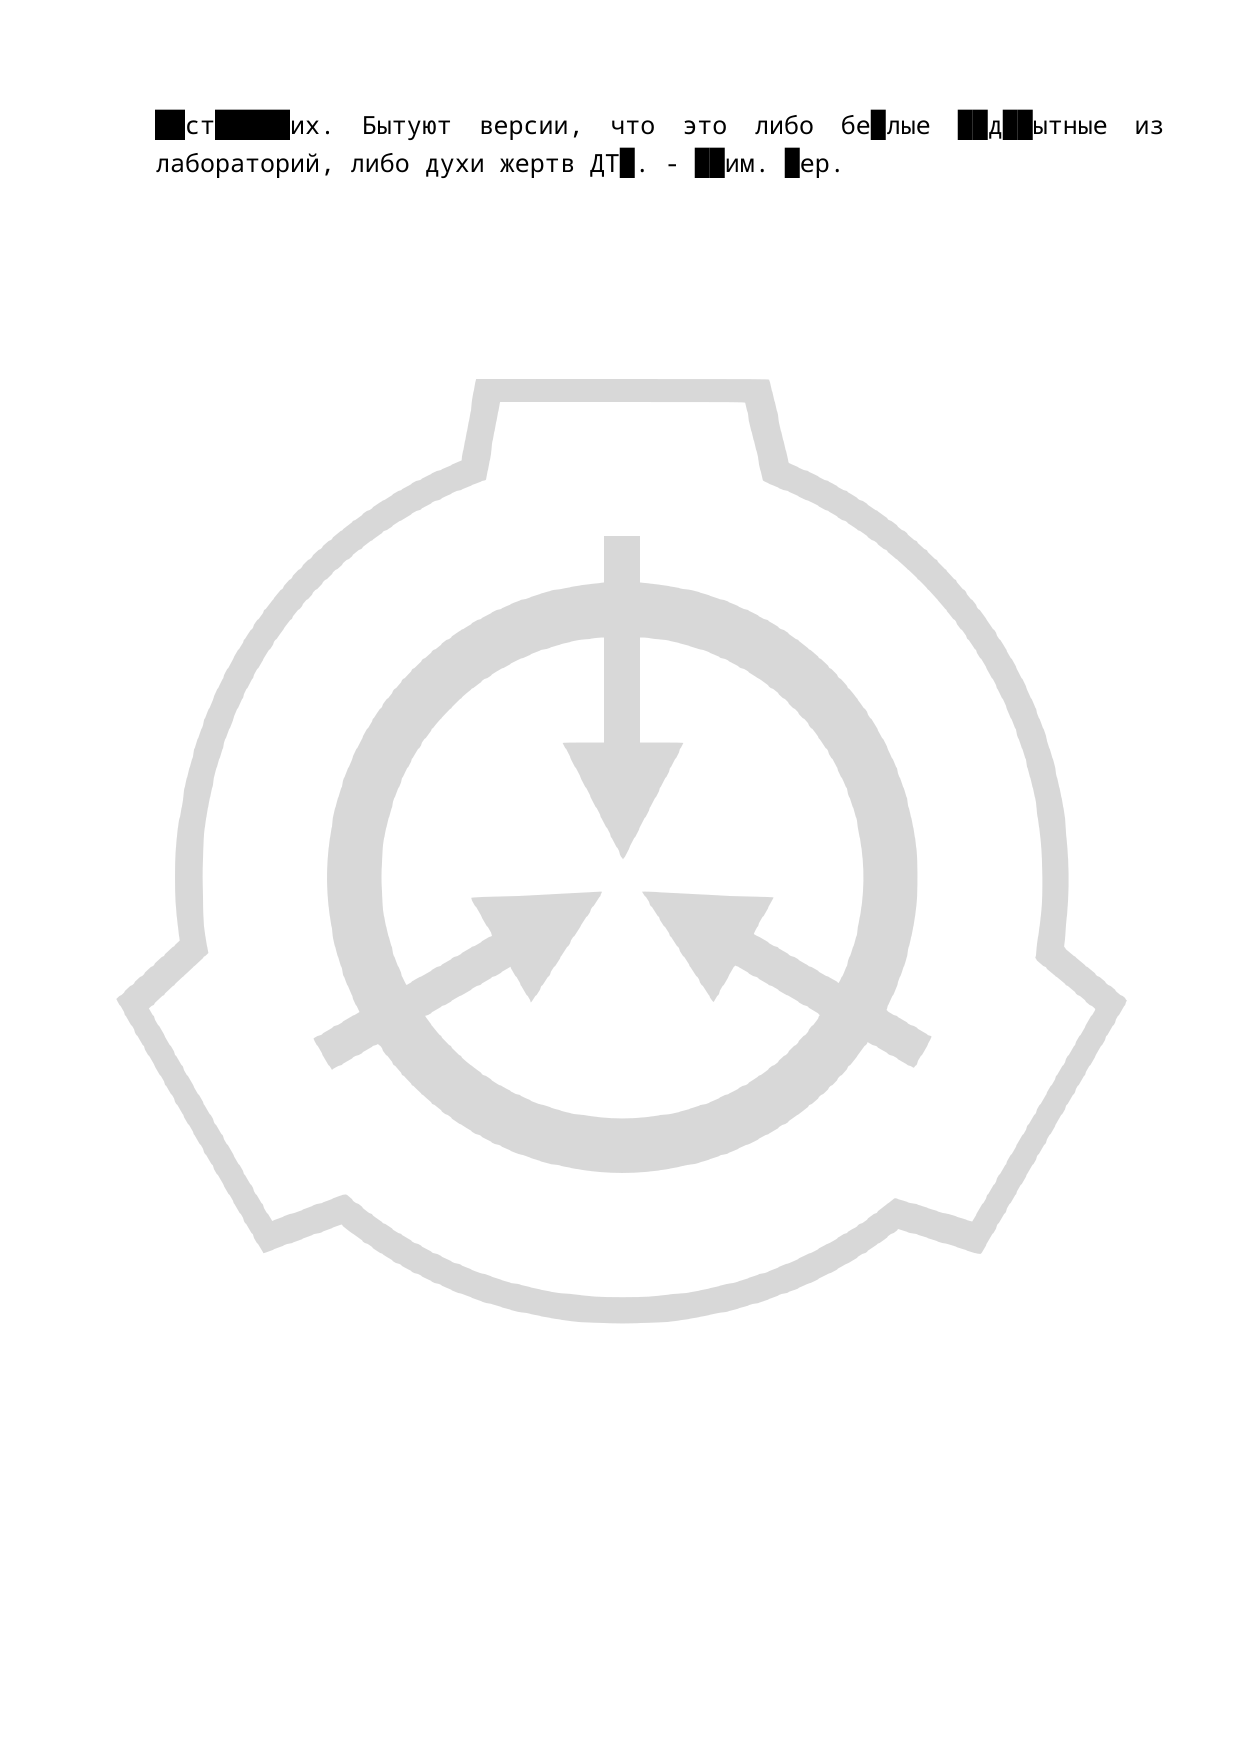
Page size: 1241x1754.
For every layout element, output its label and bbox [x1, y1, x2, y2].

list [112, 108, 1165, 179]
